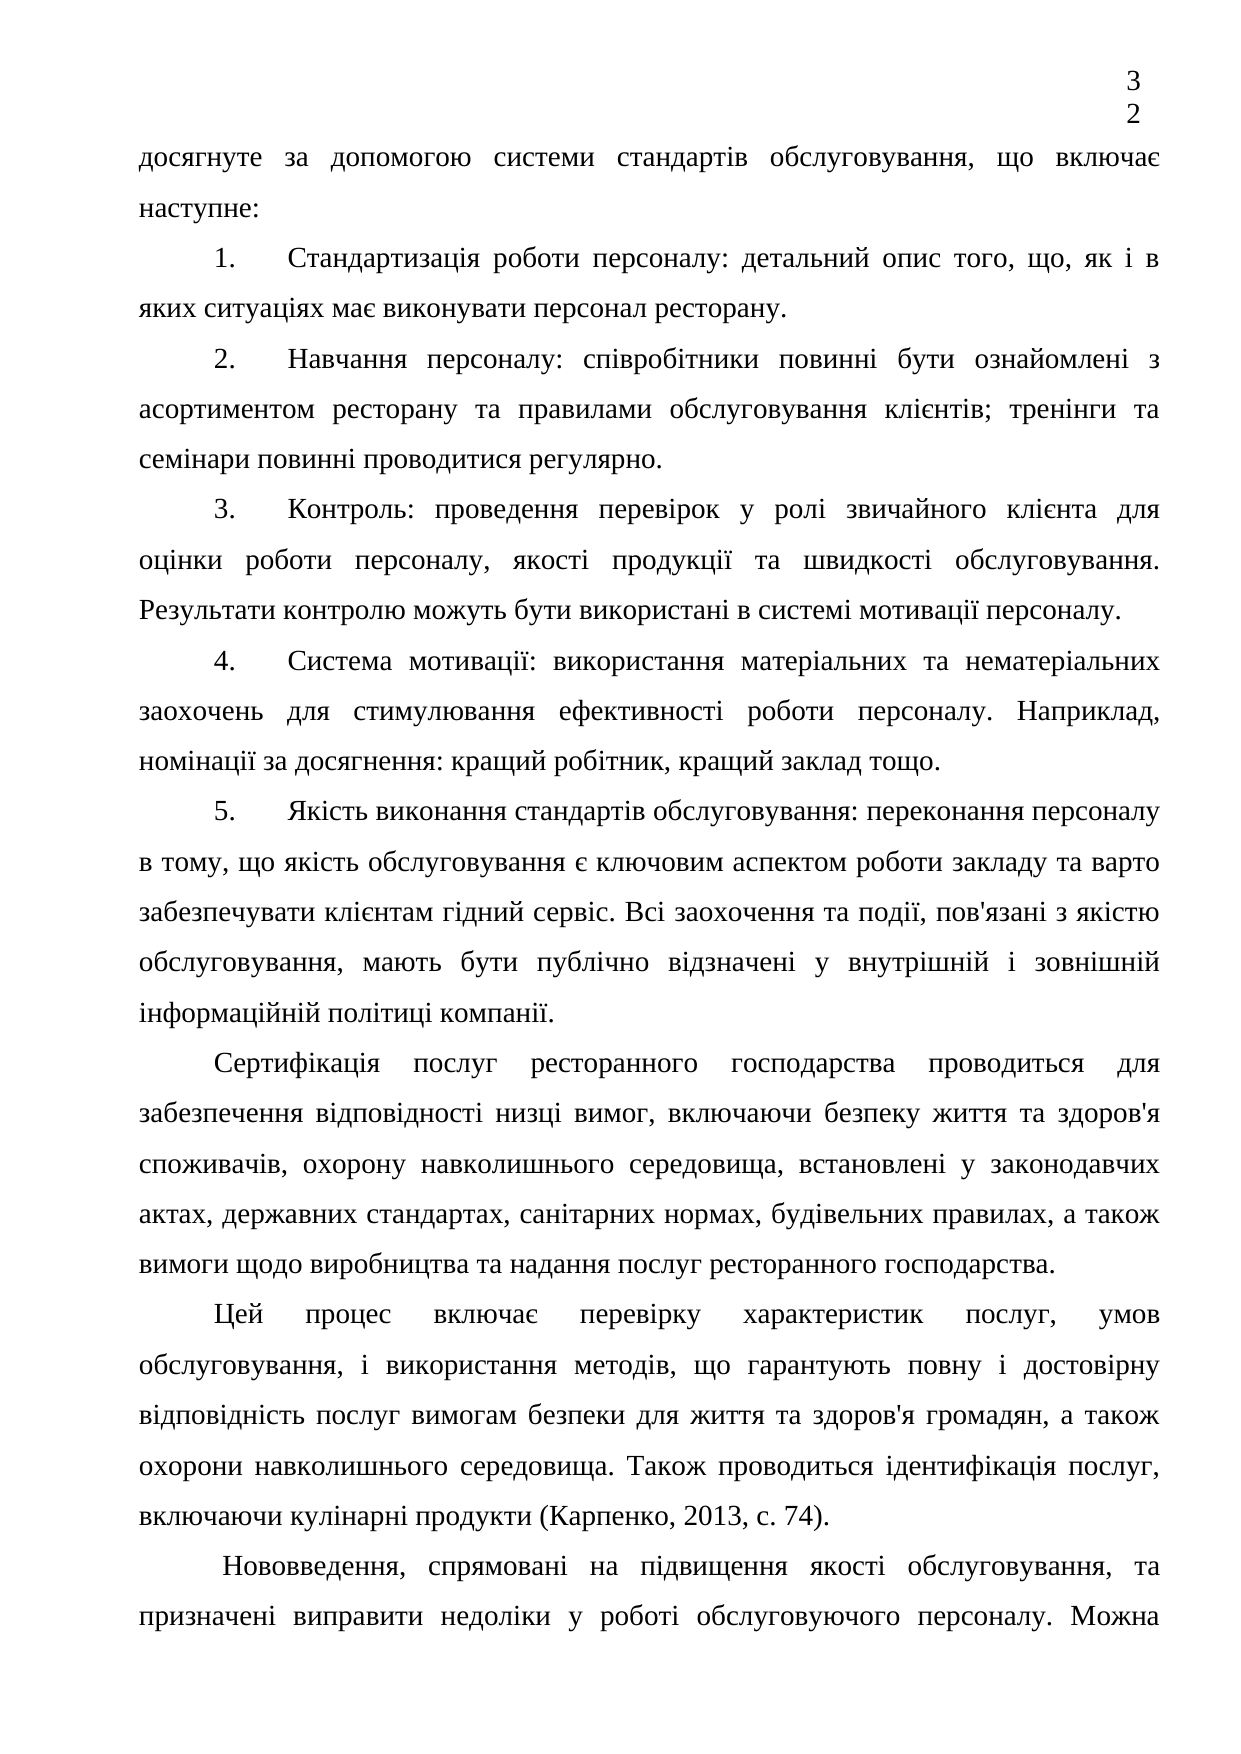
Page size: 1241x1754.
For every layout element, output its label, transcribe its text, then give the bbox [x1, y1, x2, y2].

list Якість виконання стандартів обслуговування: переконання персоналу в тому, що якість обслуговування є ключовим аспектом роботи закладу та варто забезпечувати клієнтам гідний сервіс. Всі заохочення та події, пов'язані з якістю обслуговування, мають бути публічно відзначені у внутрішній і зовнішній інформаційній політиці компанії. [139, 793, 1161, 1028]
list Стандартизація роботи персоналу: детальний опис того, що, як і в яких ситуаціях має виконувати персонал ресторану. [139, 240, 1161, 324]
text Сертифікація послуг ресторанного господарства проводиться для забезпечення відповідності низці вимог, включаючи безпеку життя та здоров'я споживачів, охорону навколишнього середовища, встановлені у законодавчих актах, державних стандартах, санітарних нормах, будівельних правилах, а також вимоги щодо виробництва та надання послуг ресторанного господарства. [139, 1045, 1161, 1280]
text Цей процес включає перевірку характеристик послуг, умов обслуговування, і використання методів, що гарантують повну і достовірну відповідність послуг вимогам безпеки для життя та здоров'я громадян, а також охорони навколишнього середовища. Також проводиться ідентифікація послуг, включаючи кулінарні продукти (Карпенко, 2013, с. 74). [139, 1297, 1161, 1531]
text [139, 139, 1161, 223]
list Система мотивації: використання матеріальних та нематеріальних заохочень для стимулювання ефективності роботи персоналу. Наприклад, номінації за досягнення: кращий робітник, кращий заклад тощо. [139, 643, 1161, 777]
list Навчання персоналу: співробітники повинні бути ознайомлені з асортиментом ресторану та правилами обслуговування клієнтів; тренінги та семінари повинні проводитися регулярно. [139, 341, 1161, 475]
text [139, 1548, 1161, 1632]
list Контроль: проведення перевірок у ролі звичайного клієнта для оцінки роботи персоналу, якості продукції та швидкості обслуговування. Результати контролю можуть бути використані в системі мотивації персоналу. [139, 492, 1161, 626]
